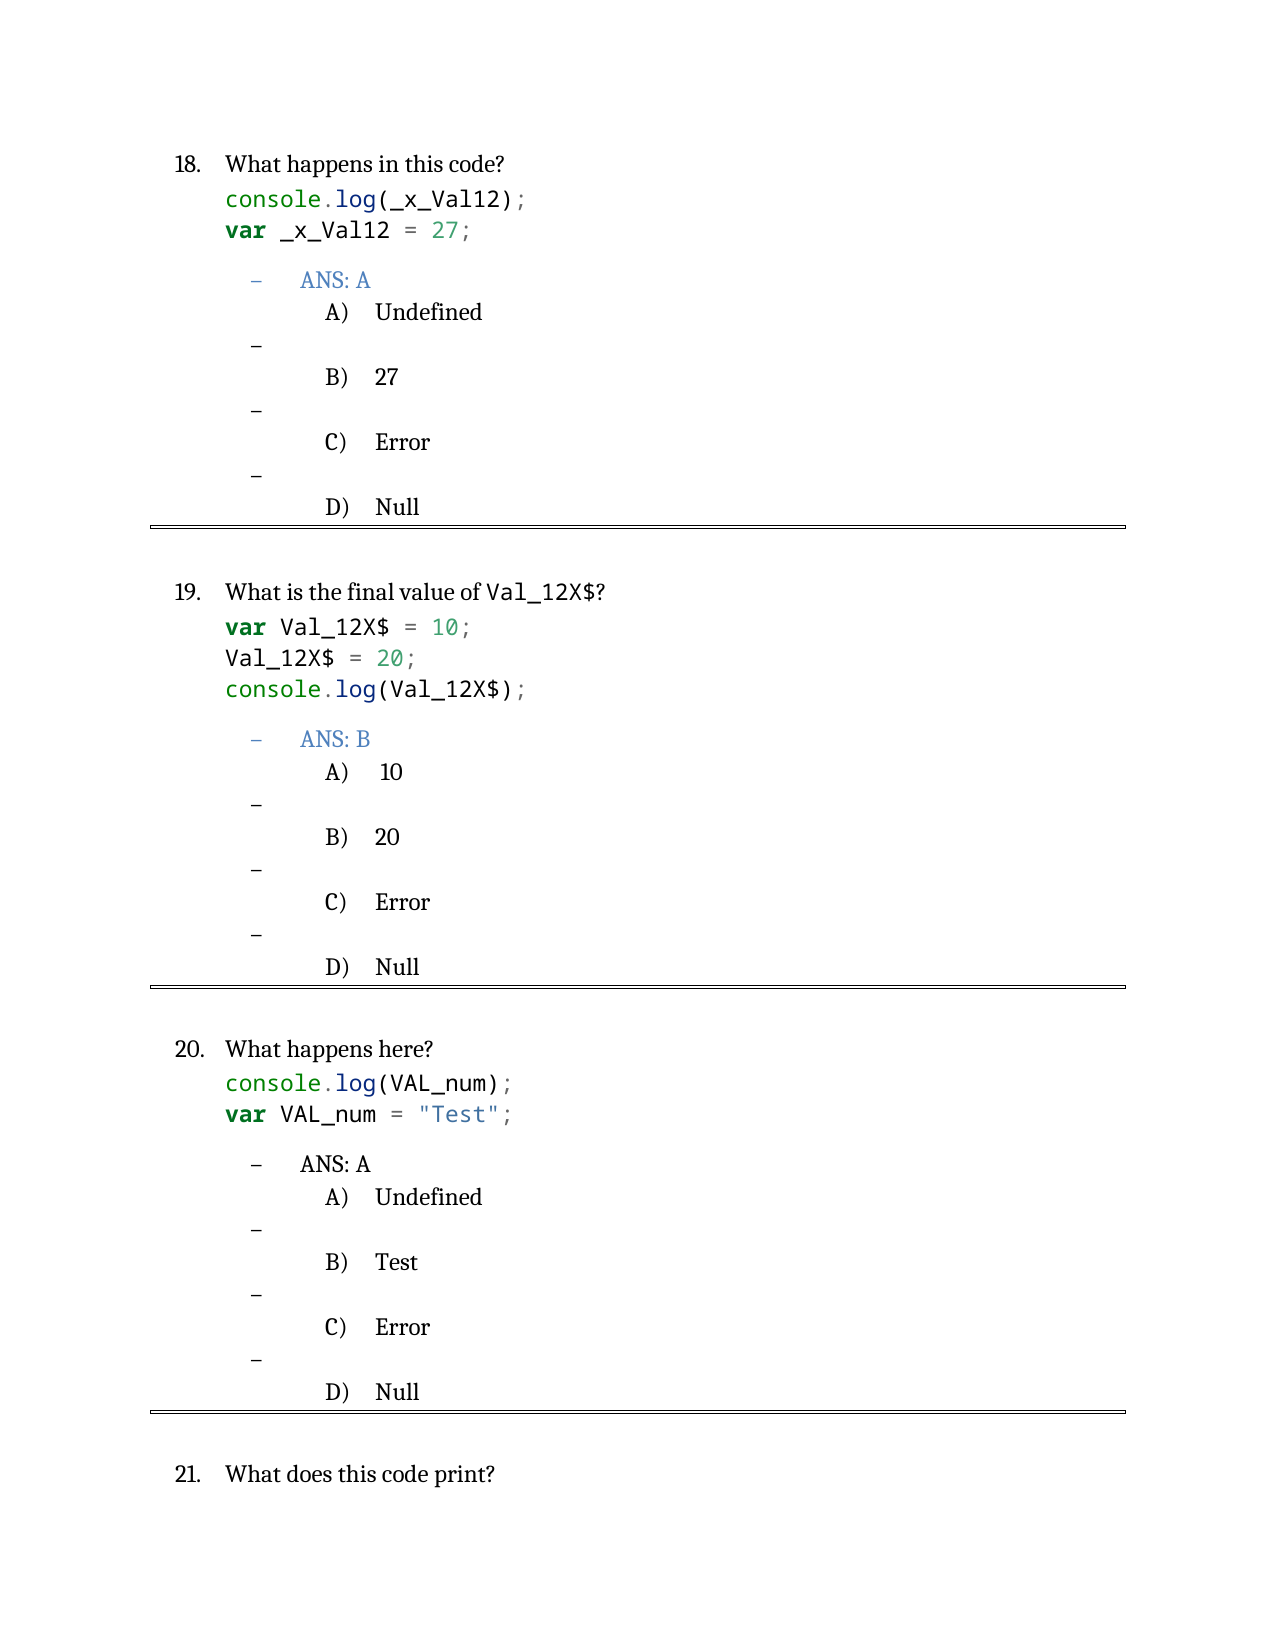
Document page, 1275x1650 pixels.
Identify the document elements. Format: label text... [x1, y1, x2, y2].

list ANS: A [250, 1150, 1125, 1179]
list Null [325, 952, 1125, 981]
list console.log(VAL_num); var VAL_num = "Test"; [175, 1067, 1125, 1129]
list 10 [325, 757, 1125, 786]
list Error [325, 887, 1125, 916]
list What happens here? [175, 1034, 1125, 1063]
list What does this code print? [175, 1460, 1125, 1489]
list Error [325, 428, 1125, 457]
list ANS: A [250, 266, 1125, 294]
list Undefined [325, 298, 1125, 327]
list Null [325, 493, 1125, 522]
list var Val_12X$ = 10; Val_12X$ = 20; console.log(Val_12X$); [175, 610, 1125, 704]
list Undefined [325, 1183, 1125, 1212]
list 27 [325, 363, 1125, 392]
list ANS: B [250, 725, 1125, 754]
list What is the final value of Val_12X$? [175, 575, 1125, 607]
list What happens in this code? [175, 150, 1125, 179]
list Null [325, 1378, 1125, 1407]
list console.log(_x_Val12); var _x_Val12 = 27; [175, 182, 1125, 245]
list Test [325, 1248, 1125, 1277]
list Error [325, 1313, 1125, 1342]
list 20 [325, 822, 1125, 851]
